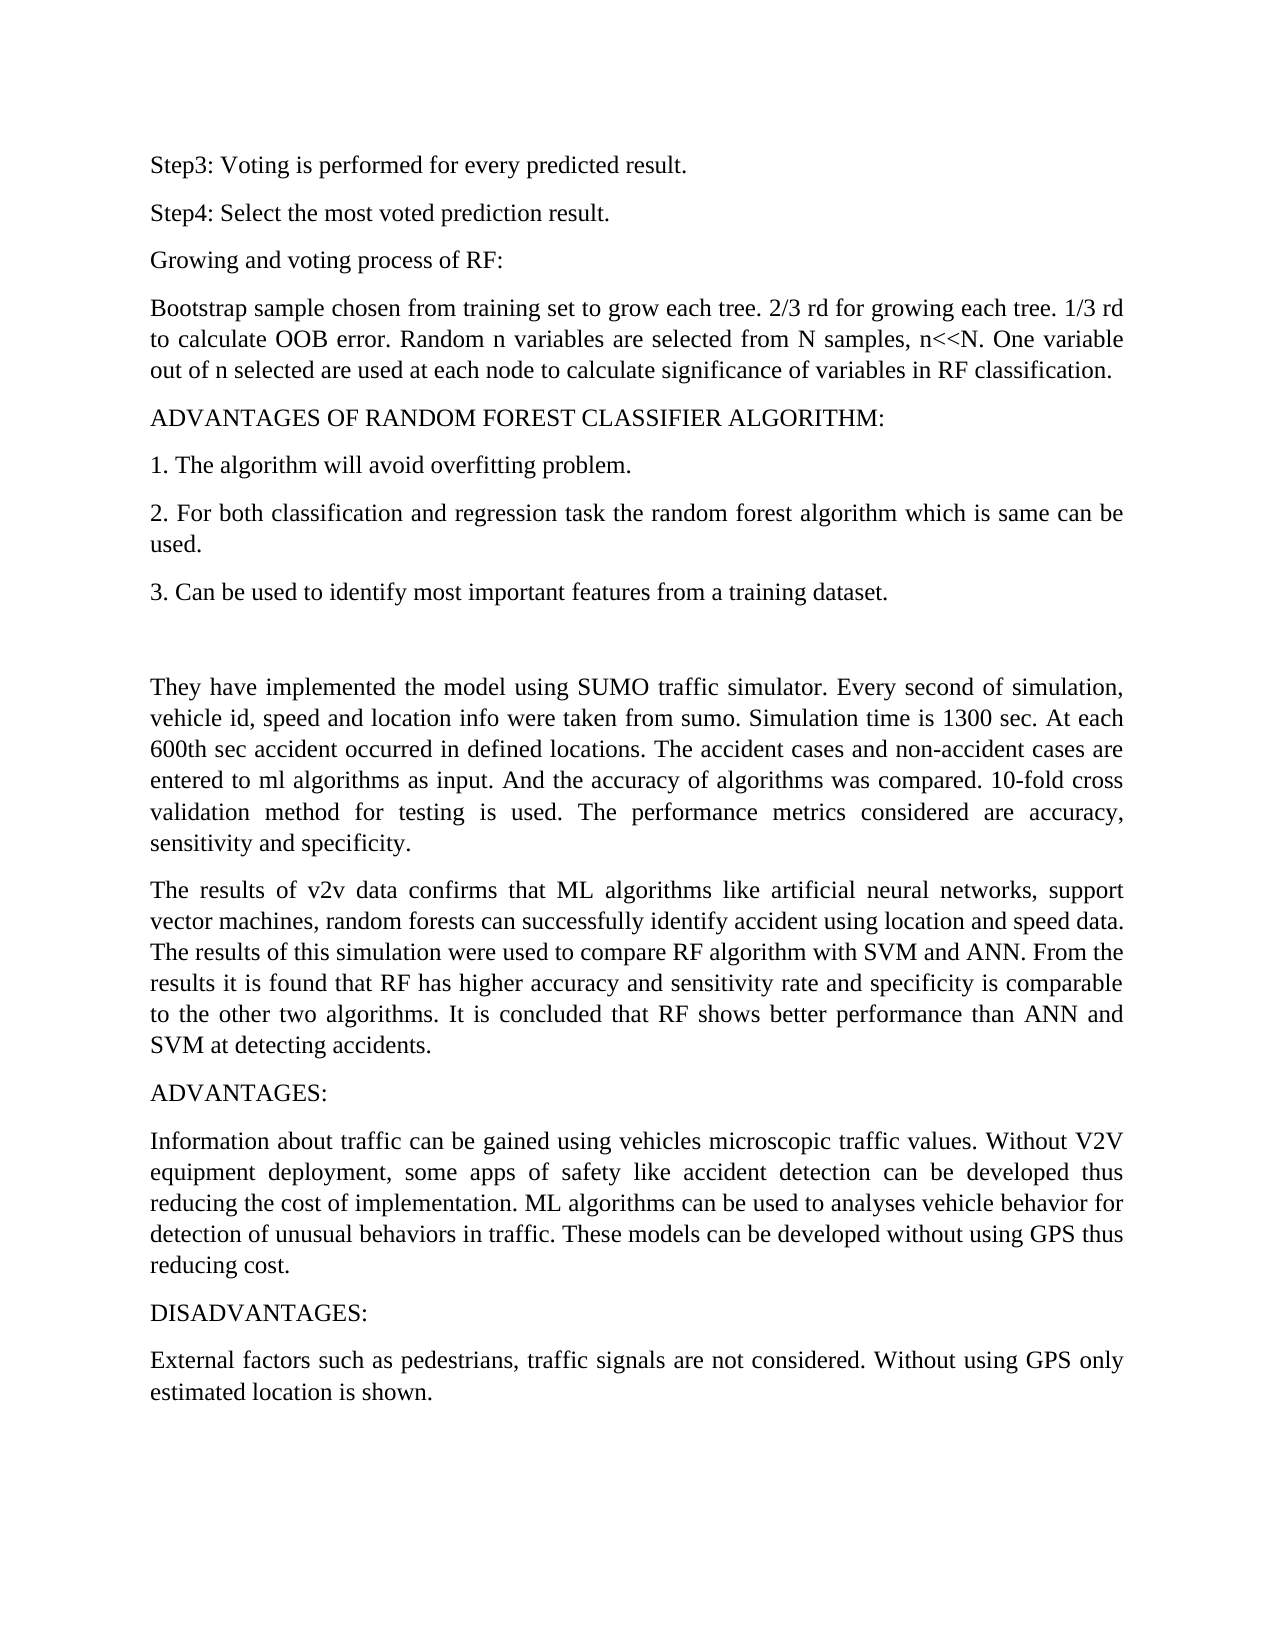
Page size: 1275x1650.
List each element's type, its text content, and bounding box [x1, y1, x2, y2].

text External factors such as pedestrians, traffic signals are not considered. Without using GPS only estimated location is shown. [150, 1346, 1125, 1405]
text 2. For both classification and regression task the random forest algorithm which is same can be used. [150, 498, 1125, 558]
text The results of v2v data confirms that ML algorithms like artificial neural networks, support vector machines, random forests can successfully identify accident using location and speed data. The results of this simulation were used to compare RF algorithm with SVM and ANN. From the results it is found that RF has higher accuracy and sensitivity rate and specificity is comparable to the other two algorithms. It is concluded that RF shows better performance than ANN and SVM at detecting accidents. [150, 875, 1125, 1059]
text Step3: Voting is performed for every predicted result. [150, 150, 1125, 179]
text Step4: Select the most voted prediction result. [150, 198, 1125, 226]
text Bootstrap sample chosen from training set to grow each tree. 2/3 rd for growing each tree. 1/3 rd to calculate OOB error. Random n variables are selected from N samples, n<<N. One variable out of n selected are used at each node to calculate significance of variables in RF classification. [150, 293, 1125, 384]
text They have implemented the model using SUMO traffic simulator. Every second of simulation, vehicle id, speed and location info were taken from sumo. Simulation time is 1300 sec. At each 600th sec accident occurred in defined locations. The accident cases and non-accident cases are entered to ml algorithms as input. And the accuracy of algorithms was compared. 10-fold cross validation method for testing is used. The performance metrics considered are accuracy, sensitivity and specificity. [150, 672, 1125, 856]
text Information about traffic can be gained using vehicles microscopic traffic values. Without V2V equipment deployment, some apps of safety like accident detection can be developed thus reducing the cost of implementation. ML algorithms can be used to analyses vehicle behavior for detection of unusual behaviors in traffic. These models can be developed without using GPS thus reducing cost. [150, 1126, 1125, 1279]
text DISADVANTAGES: [150, 1298, 1125, 1327]
text 3. Can be used to identify most important features from a training dataset. [150, 577, 1125, 606]
text ADVANTAGES: [150, 1078, 1125, 1107]
text Growing and voting process of RF: [150, 245, 1125, 274]
text 1. The algorithm will avoid overfitting problem. [150, 451, 1125, 479]
text ADVANTAGES OF RANDOM FOREST CLASSIFIER ALGORITHM: [150, 403, 1125, 432]
